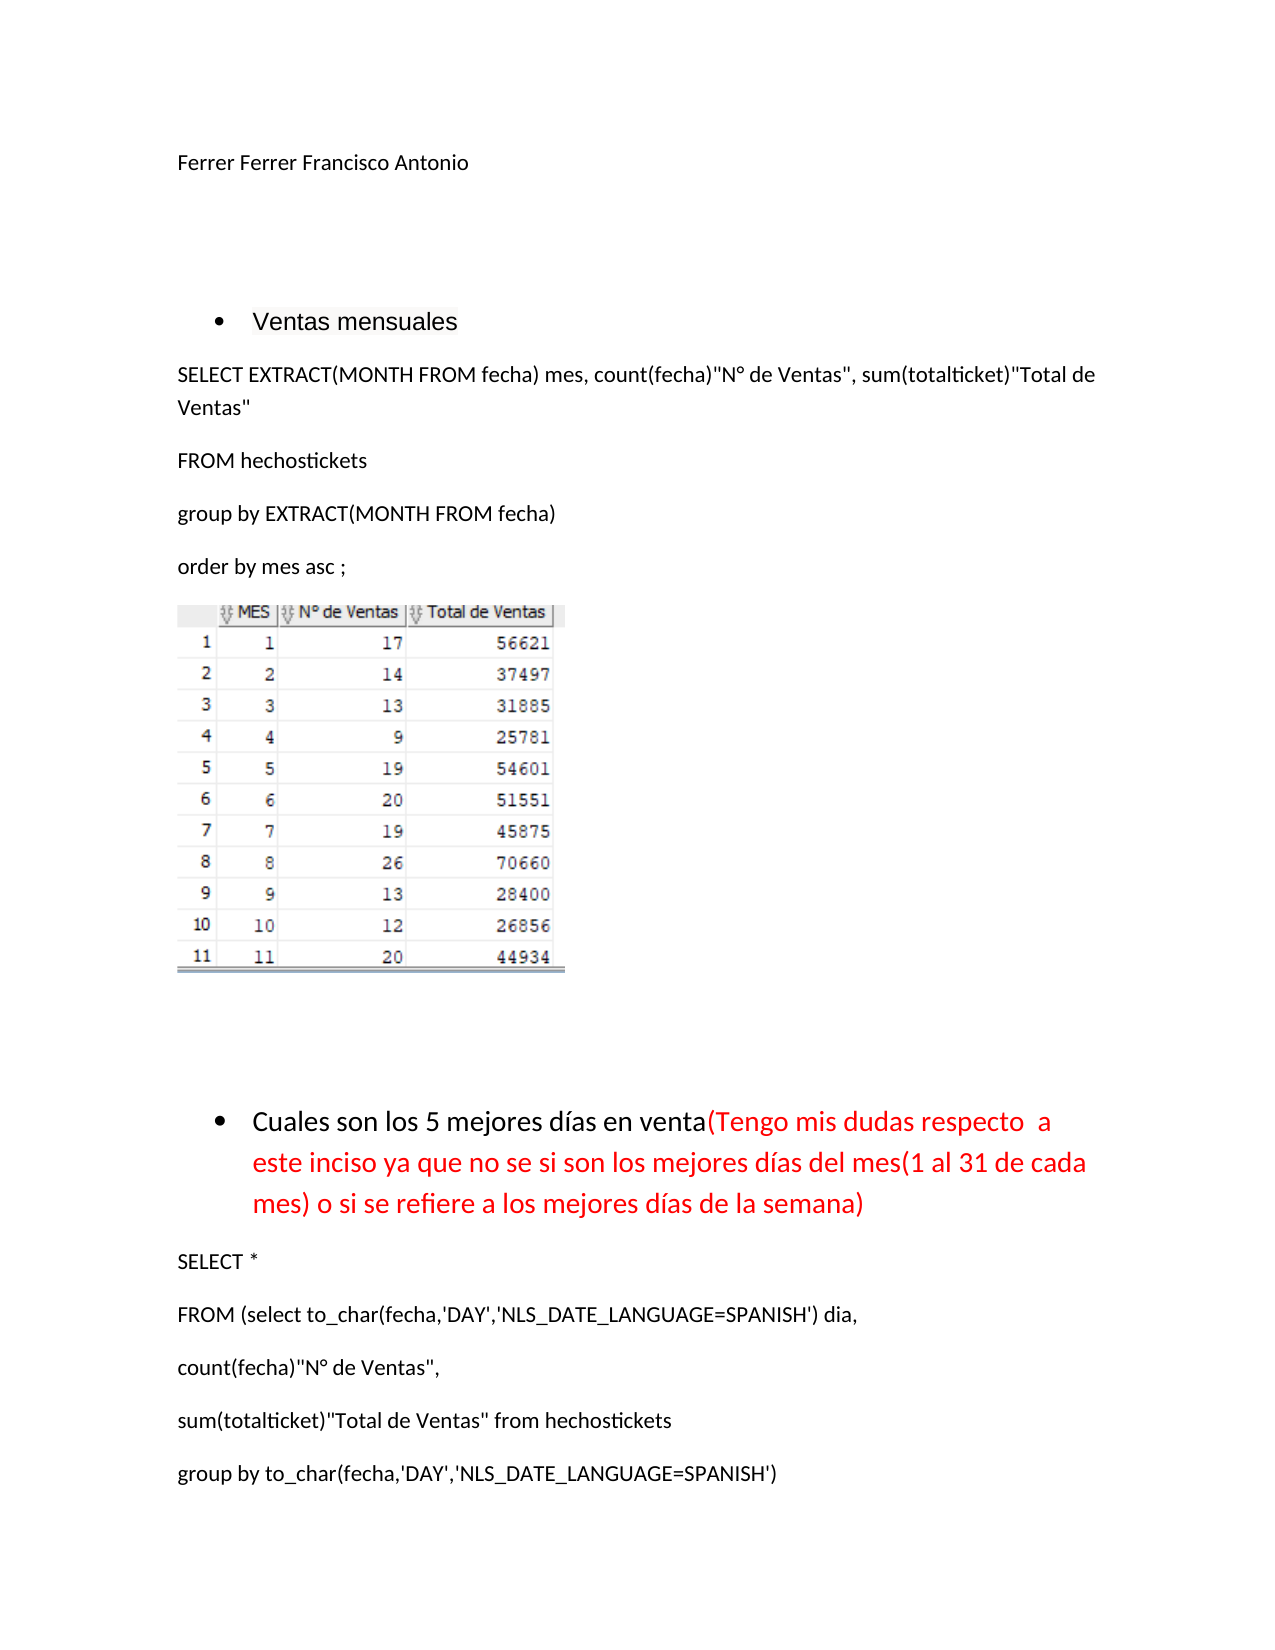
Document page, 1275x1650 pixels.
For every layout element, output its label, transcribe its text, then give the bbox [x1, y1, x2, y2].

text FROM (select to_char(fecha,'DAY','NLS_DATE_LANGUAGE=SPANISH') dia, [177, 1300, 1098, 1328]
text SELECT EXTRACT(MONTH FROM fecha) mes, count(fecha)"N° de Ventas", sum(totalticket)"Total de Ventas" [177, 361, 1098, 421]
list Ventas mensuales [215, 307, 1098, 336]
text group by to_char(fecha,'DAY','NLS_DATE_LANGUAGE=SPANISH') [177, 1459, 1098, 1487]
text order by mes asc ; [177, 552, 1098, 580]
text sum(totalticket)"Total de Ventas" from hechostickets [177, 1406, 1098, 1434]
text Ferrer Ferrer Francisco Antonio [177, 148, 1098, 176]
text FROM hechostickets [177, 446, 1098, 474]
text group by EXTRACT(MONTH FROM fecha) [177, 499, 1098, 527]
text SELECT * [177, 1247, 1098, 1275]
list Cuales son los 5 mejores días en venta(Tengo mis dudas respecto a este inciso ya que no se si son los mejores días del mes(1 al 31 de cada mes) o si se refiere a los mejores días de la semana) [215, 1103, 1098, 1221]
text count(fecha)"N° de Ventas", [177, 1353, 1098, 1381]
